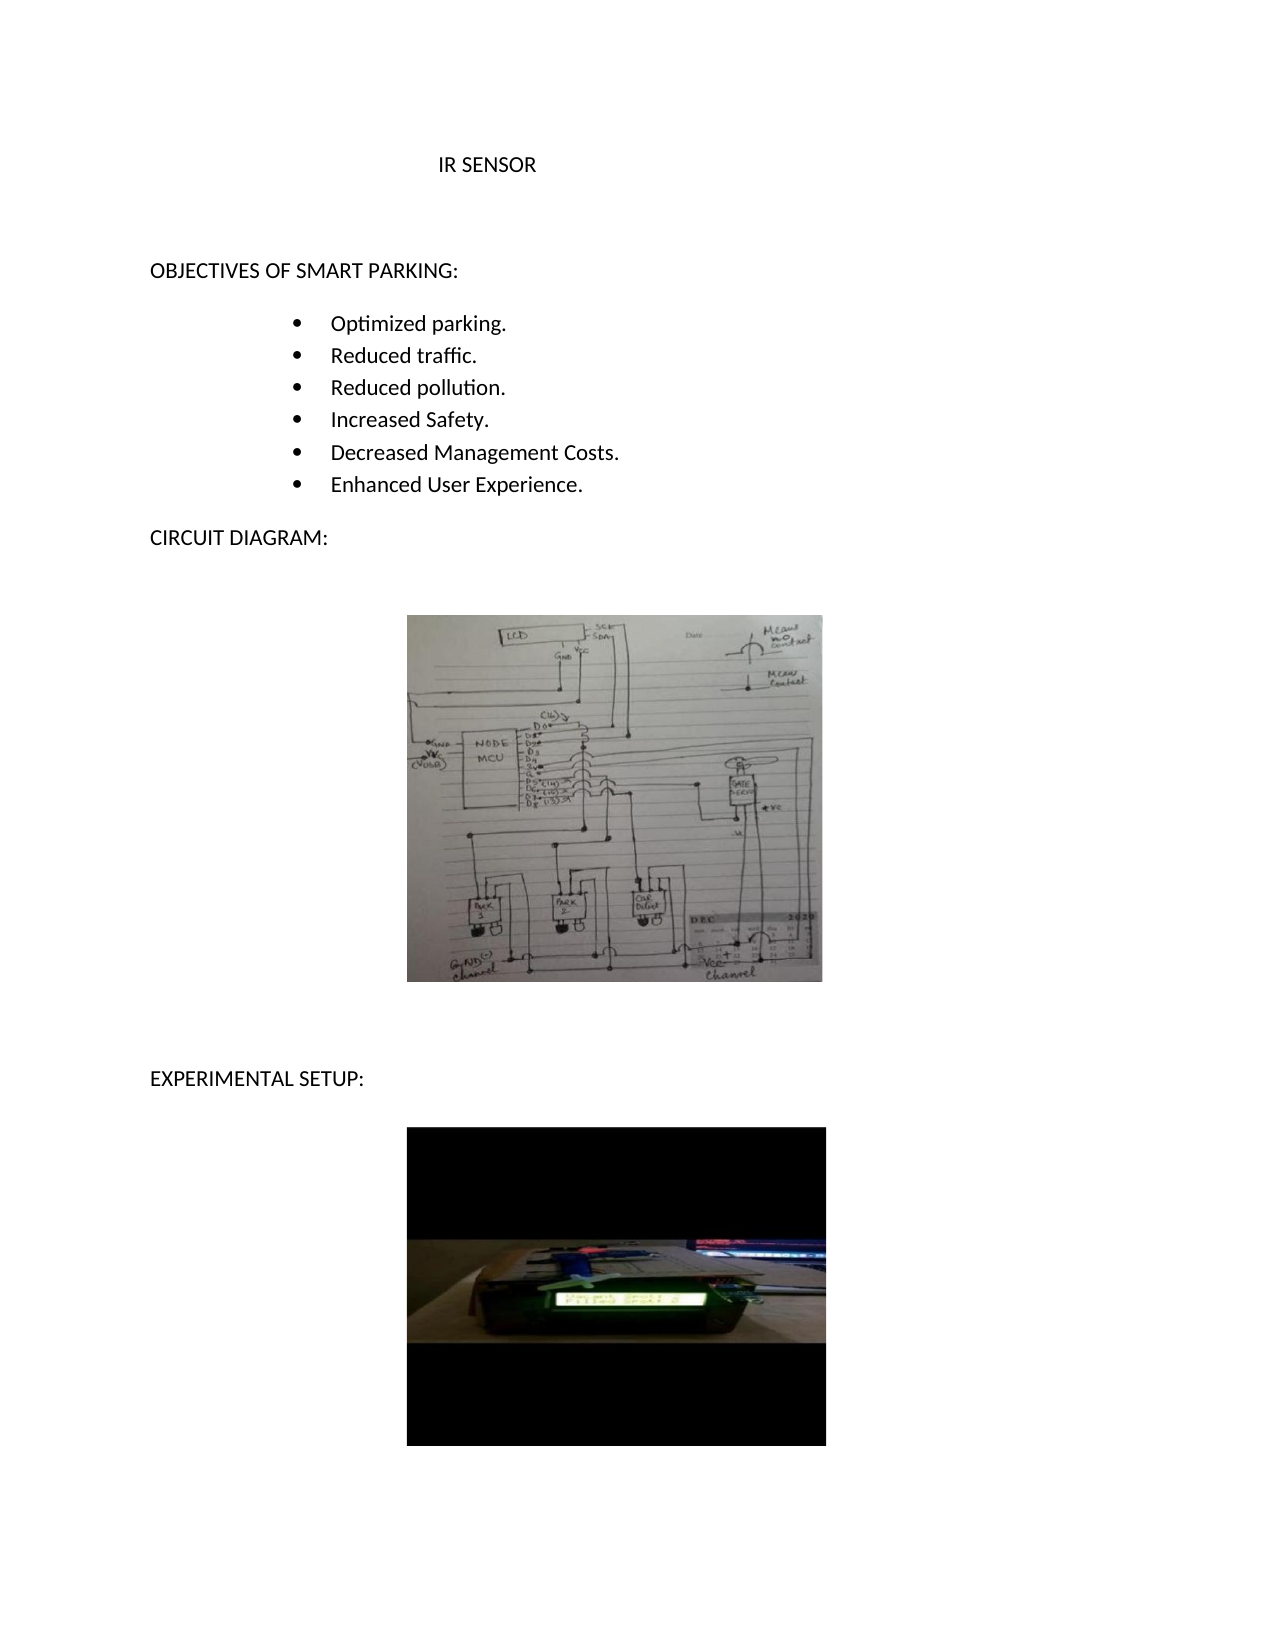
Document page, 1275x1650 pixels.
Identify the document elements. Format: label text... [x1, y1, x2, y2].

list Decreased Management Costs. [293, 438, 1125, 466]
list Reduced traffic. [293, 341, 1125, 369]
text EXPERIMENTAL SETUP: [150, 1064, 1125, 1092]
list Increased Safety. [293, 406, 1125, 434]
list Reduced pollution. [293, 373, 1125, 401]
text OBJECTIVES OF SMART PARKING: [150, 256, 1125, 284]
picture [407, 615, 823, 982]
list Enhanced User Experience. [293, 470, 1125, 498]
list Optimized parking. [293, 309, 1125, 337]
picture [406, 1127, 827, 1446]
text CIRCUIT DIAGRAM: [150, 523, 1125, 551]
text IR SENSOR [150, 150, 1125, 178]
